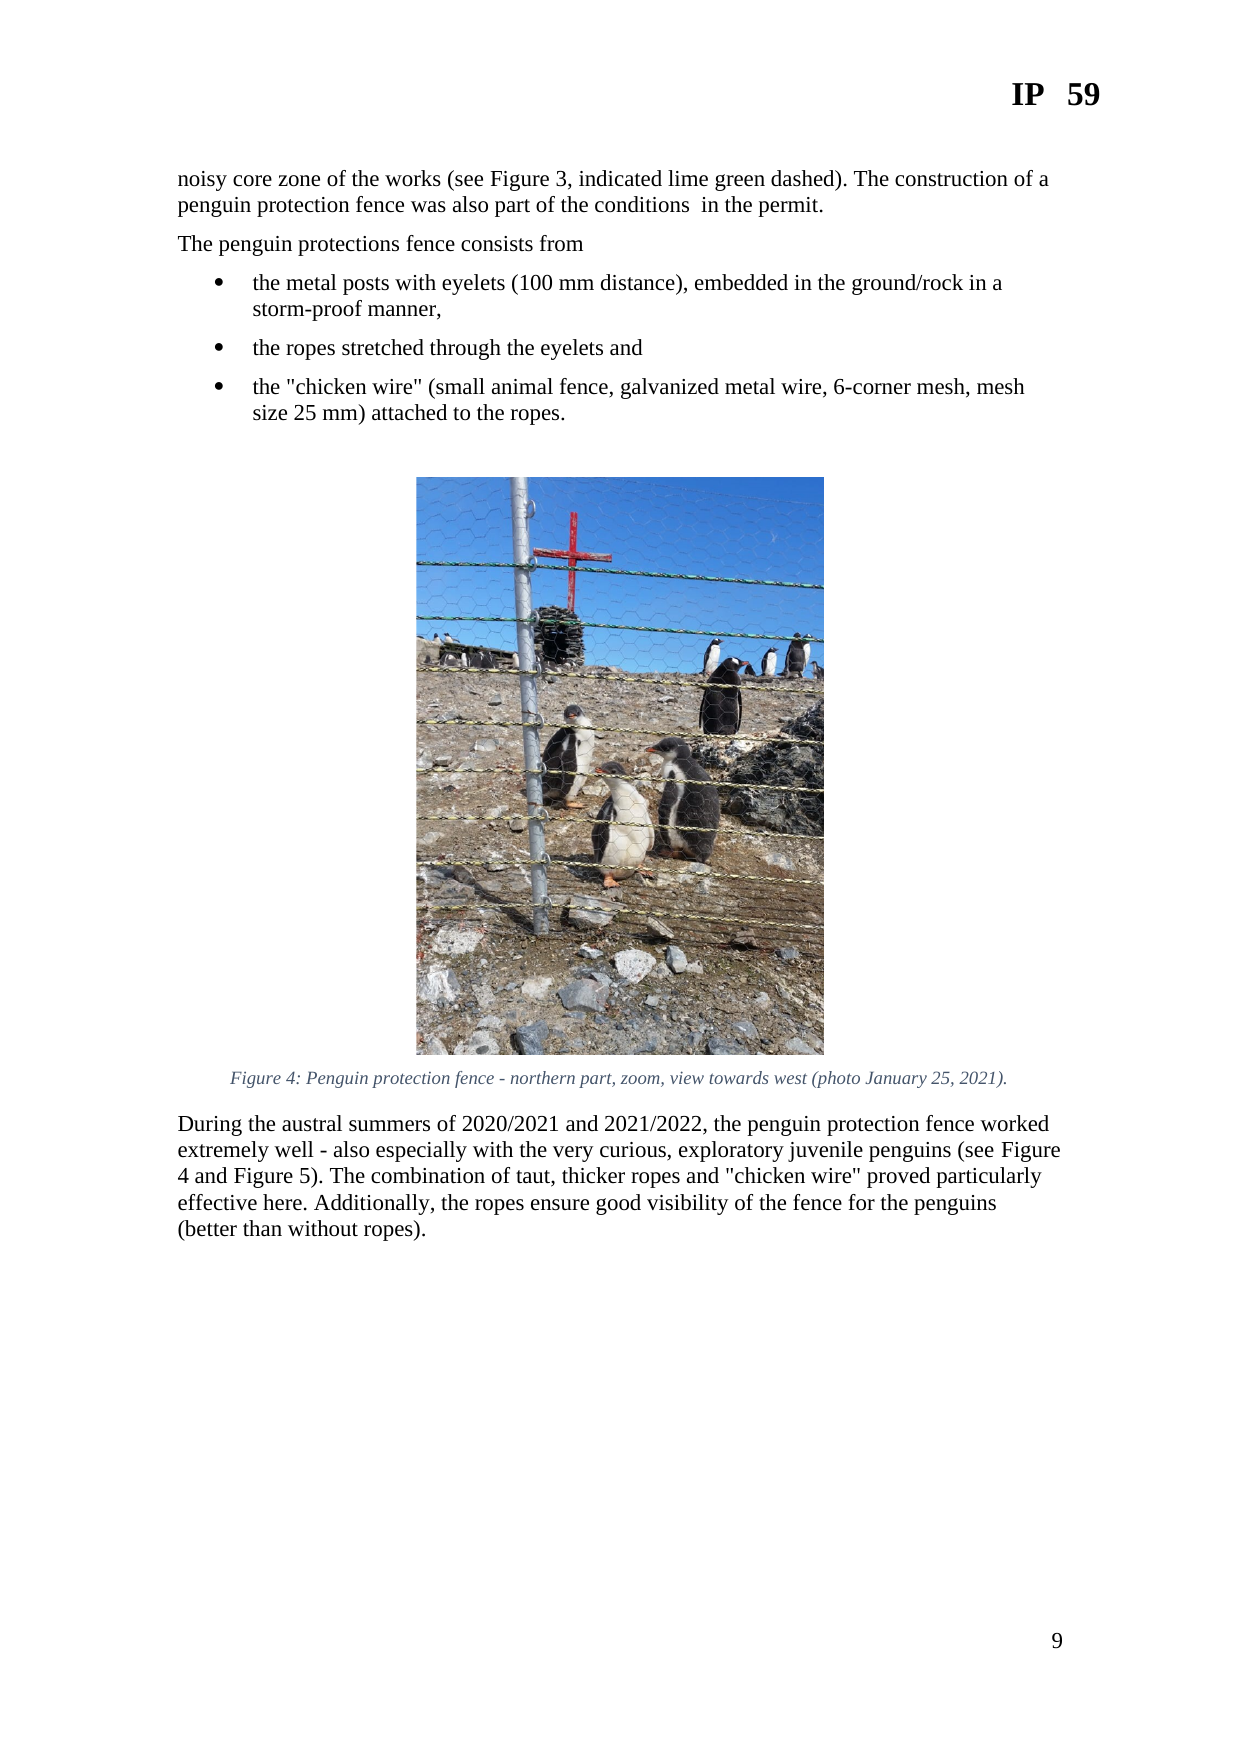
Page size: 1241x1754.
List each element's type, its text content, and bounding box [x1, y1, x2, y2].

text The penguin protections fence consists from [177, 230, 1063, 256]
picture [416, 477, 824, 1055]
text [177, 165, 1063, 218]
list the ropes stretched through the eyelets and [215, 334, 1063, 361]
list the "chicken wire" (small animal fence, galvanized metal wire, 6-corner mesh, mesh size 25 mm) attached to the ropes. [215, 373, 1063, 426]
list the metal posts with eyelets (100 mm distance), embedded in the ground/rock in a storm-proof manner, [215, 269, 1063, 322]
